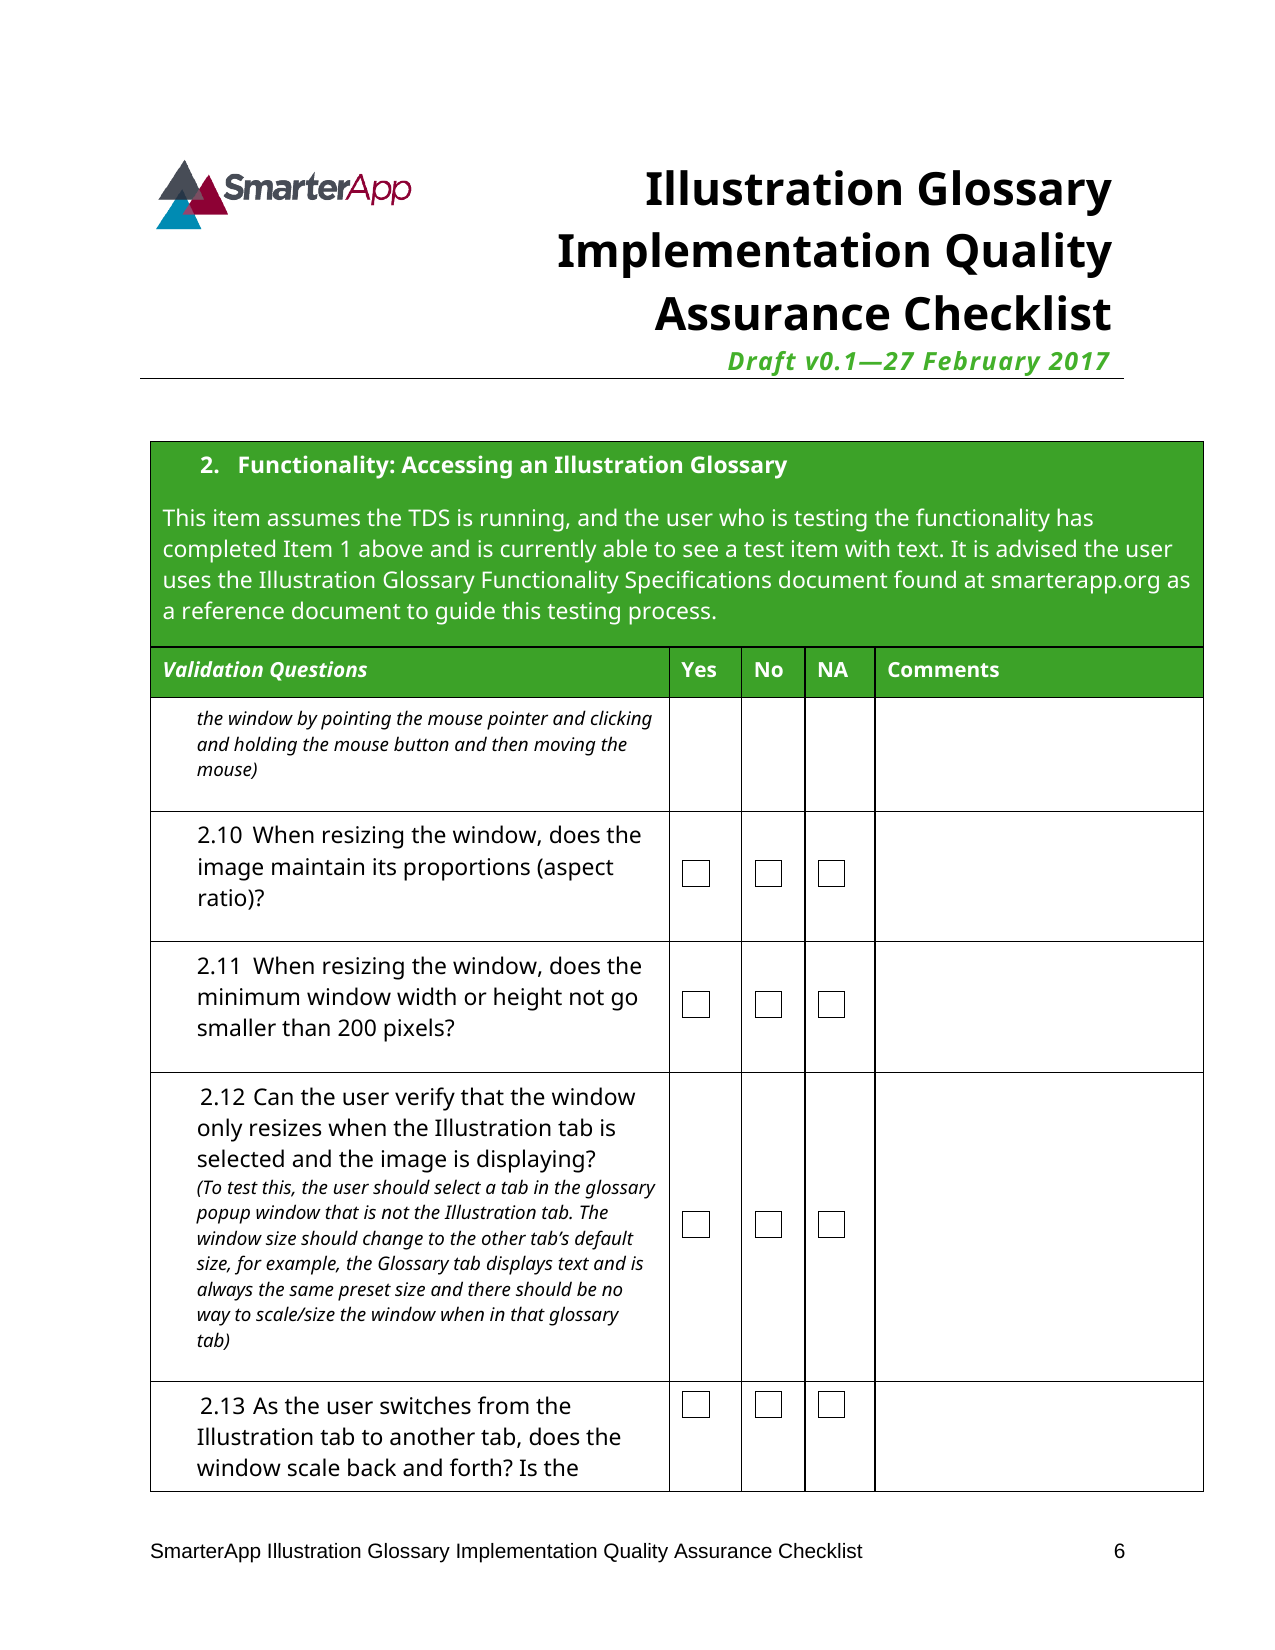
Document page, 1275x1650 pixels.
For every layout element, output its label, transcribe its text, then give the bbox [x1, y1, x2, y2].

table_cell [876, 812, 1203, 941]
table_cell [670, 812, 741, 941]
table_cell Is the user able to resize the glossary popup window, while it displays the Illustration glossary tab and image, by dragging the lower-right corner of the window where the four-arrow icon appears? (The user should be able to click and drag the corner of the window by pointing the mouse pointer and clicking and holding the mouse button and then moving the mouse) [151, 698, 669, 811]
table_cell Comments [876, 648, 1203, 697]
table_cell [742, 1382, 804, 1491]
table_cell [742, 1073, 804, 1381]
table_cell [670, 1382, 741, 1491]
table_cell Validation Questions [151, 648, 669, 697]
table_cell [670, 1073, 741, 1381]
table_cell [876, 1073, 1203, 1381]
table_cell [806, 942, 874, 1072]
table_cell Yes [670, 648, 741, 697]
table_cell [742, 942, 804, 1072]
table_cell [806, 1382, 874, 1491]
table_header Functionality: Accessing an Illustration Glossary This item assumes the TDS is running, and the user who is testing the functionality has completed Item 1 above and is currently able to see a test item with text. It is advised the user uses the Illustration Glossary Functionality Specifications document found at smarterapp.org as a reference document to guide this testing process. [151, 442, 1203, 646]
table_cell [876, 942, 1203, 1072]
table_cell As the user switches from the Illustration tab to another tab, does the window scale back and forth? Is the window size consistent with the last resizing of the Illustration tab when the user clicks back to see the Illustration tab? [151, 1382, 669, 1491]
table_cell No [742, 648, 804, 697]
table_cell NA [806, 648, 874, 697]
table_cell [876, 1382, 1203, 1491]
table_cell Can the user verify that the window only resizes when the Illustration tab is selected and the image is displaying? (To test this, the user should select a tab in the glossary popup window that is not the Illustration tab. The window size should change to the other tab’s default size, for example, the Glossary tab displays text and is always the same preset size and there should be no way to scale/size the window when in that glossary tab) [151, 1073, 669, 1381]
table_cell [806, 698, 874, 811]
table_cell When resizing the window, does the image maintain its proportions (aspect ratio)? [151, 812, 669, 941]
table_cell [670, 942, 741, 1072]
table_cell [742, 698, 804, 811]
table_cell When resizing the window, does the minimum window width or height not go smaller than 200 pixels? [151, 942, 669, 1072]
picture [152, 156, 413, 232]
table_cell [806, 812, 874, 941]
table_cell [806, 1073, 874, 1381]
table_cell [742, 812, 804, 941]
table_cell [876, 698, 1203, 811]
table_cell [670, 698, 741, 811]
